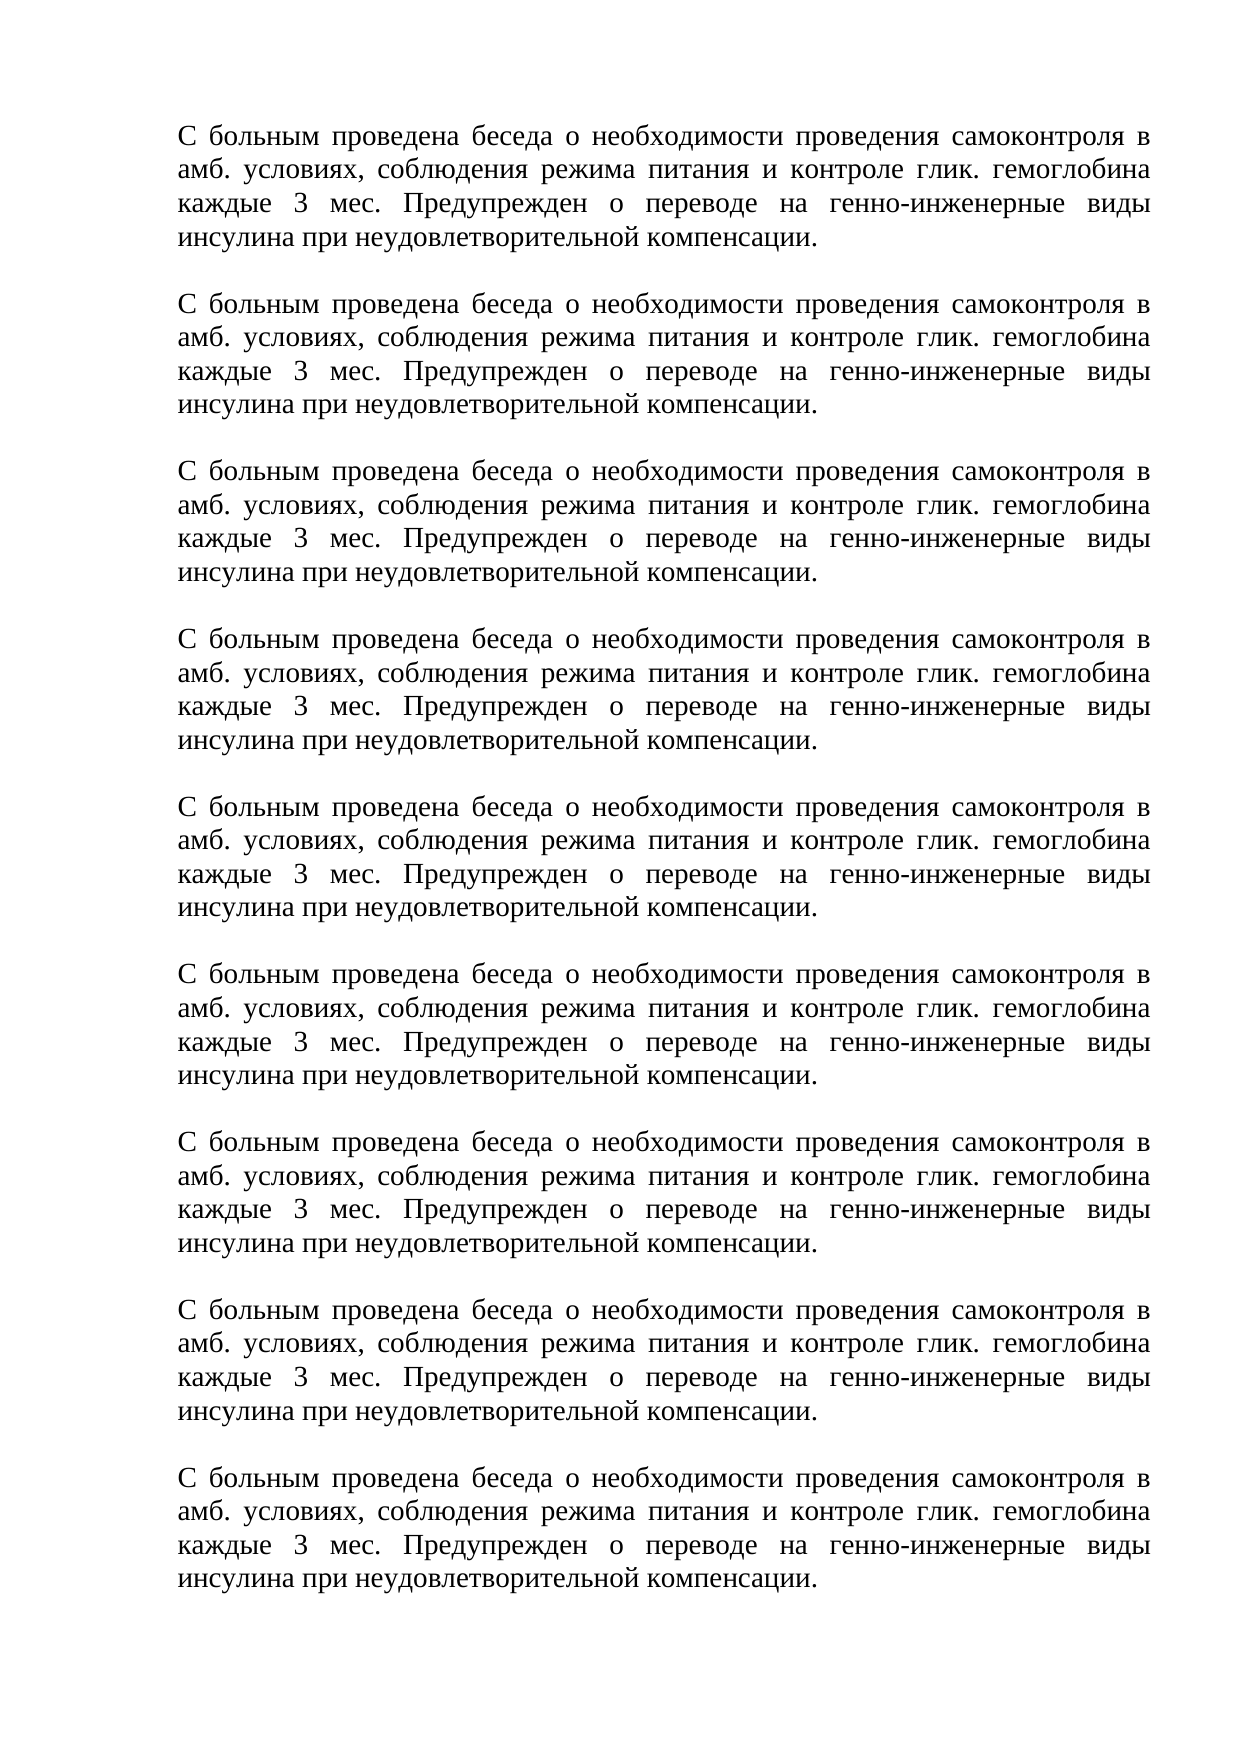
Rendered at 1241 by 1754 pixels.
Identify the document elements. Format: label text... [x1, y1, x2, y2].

text С больным проведена беседа о необходимости проведения самоконтроля в амб. условиях, соблюдения режима питания и контроле глик. гемоглобина каждые 3 мес. Предупрежден о переводе на генно-инженерные виды инсулина при неудовлетворительной компенсации. [177, 453, 1152, 588]
text С больным проведена беседа о необходимости проведения самоконтроля в амб. условиях, соблюдения режима питания и контроле глик. гемоглобина каждые 3 мес. Предупрежден о переводе на генно-инженерные виды инсулина при неудовлетворительной компенсации. [177, 621, 1152, 755]
text С больным проведена беседа о необходимости проведения самоконтроля в амб. условиях, соблюдения режима питания и контроле глик. гемоглобина каждые 3 мес. Предупрежден о переводе на генно-инженерные виды инсулина при неудовлетворительной компенсации. [177, 957, 1152, 1091]
text С больным проведена беседа о необходимости проведения самоконтроля в амб. условиях, соблюдения режима питания и контроле глик. гемоглобина каждые 3 мес. Предупрежден о переводе на генно-инженерные виды инсулина при неудовлетворительной компенсации. [177, 286, 1152, 420]
text С больным проведена беседа о необходимости проведения самоконтроля в амб. условиях, соблюдения режима питания и контроле глик. гемоглобина каждые 3 мес. Предупрежден о переводе на генно-инженерные виды инсулина при неудовлетворительной компенсации. [177, 789, 1152, 923]
text С больным проведена беседа о необходимости проведения самоконтроля в амб. условиях, соблюдения режима питания и контроле глик. гемоглобина каждые 3 мес. Предупрежден о переводе на генно-инженерные виды инсулина при неудовлетворительной компенсации. [177, 118, 1152, 252]
text С больным проведена беседа о необходимости проведения самоконтроля в амб. условиях, соблюдения режима питания и контроле глик. гемоглобина каждые 3 мес. Предупрежден о переводе на генно-инженерные виды инсулина при неудовлетворительной компенсации. [177, 1460, 1152, 1594]
text С больным проведена беседа о необходимости проведения самоконтроля в амб. условиях, соблюдения режима питания и контроле глик. гемоглобина каждые 3 мес. Предупрежден о переводе на генно-инженерные виды инсулина при неудовлетворительной компенсации. [177, 1292, 1152, 1426]
text С больным проведена беседа о необходимости проведения самоконтроля в амб. условиях, соблюдения режима питания и контроле глик. гемоглобина каждые 3 мес. Предупрежден о переводе на генно-инженерные виды инсулина при неудовлетворительной компенсации. [177, 1124, 1152, 1258]
